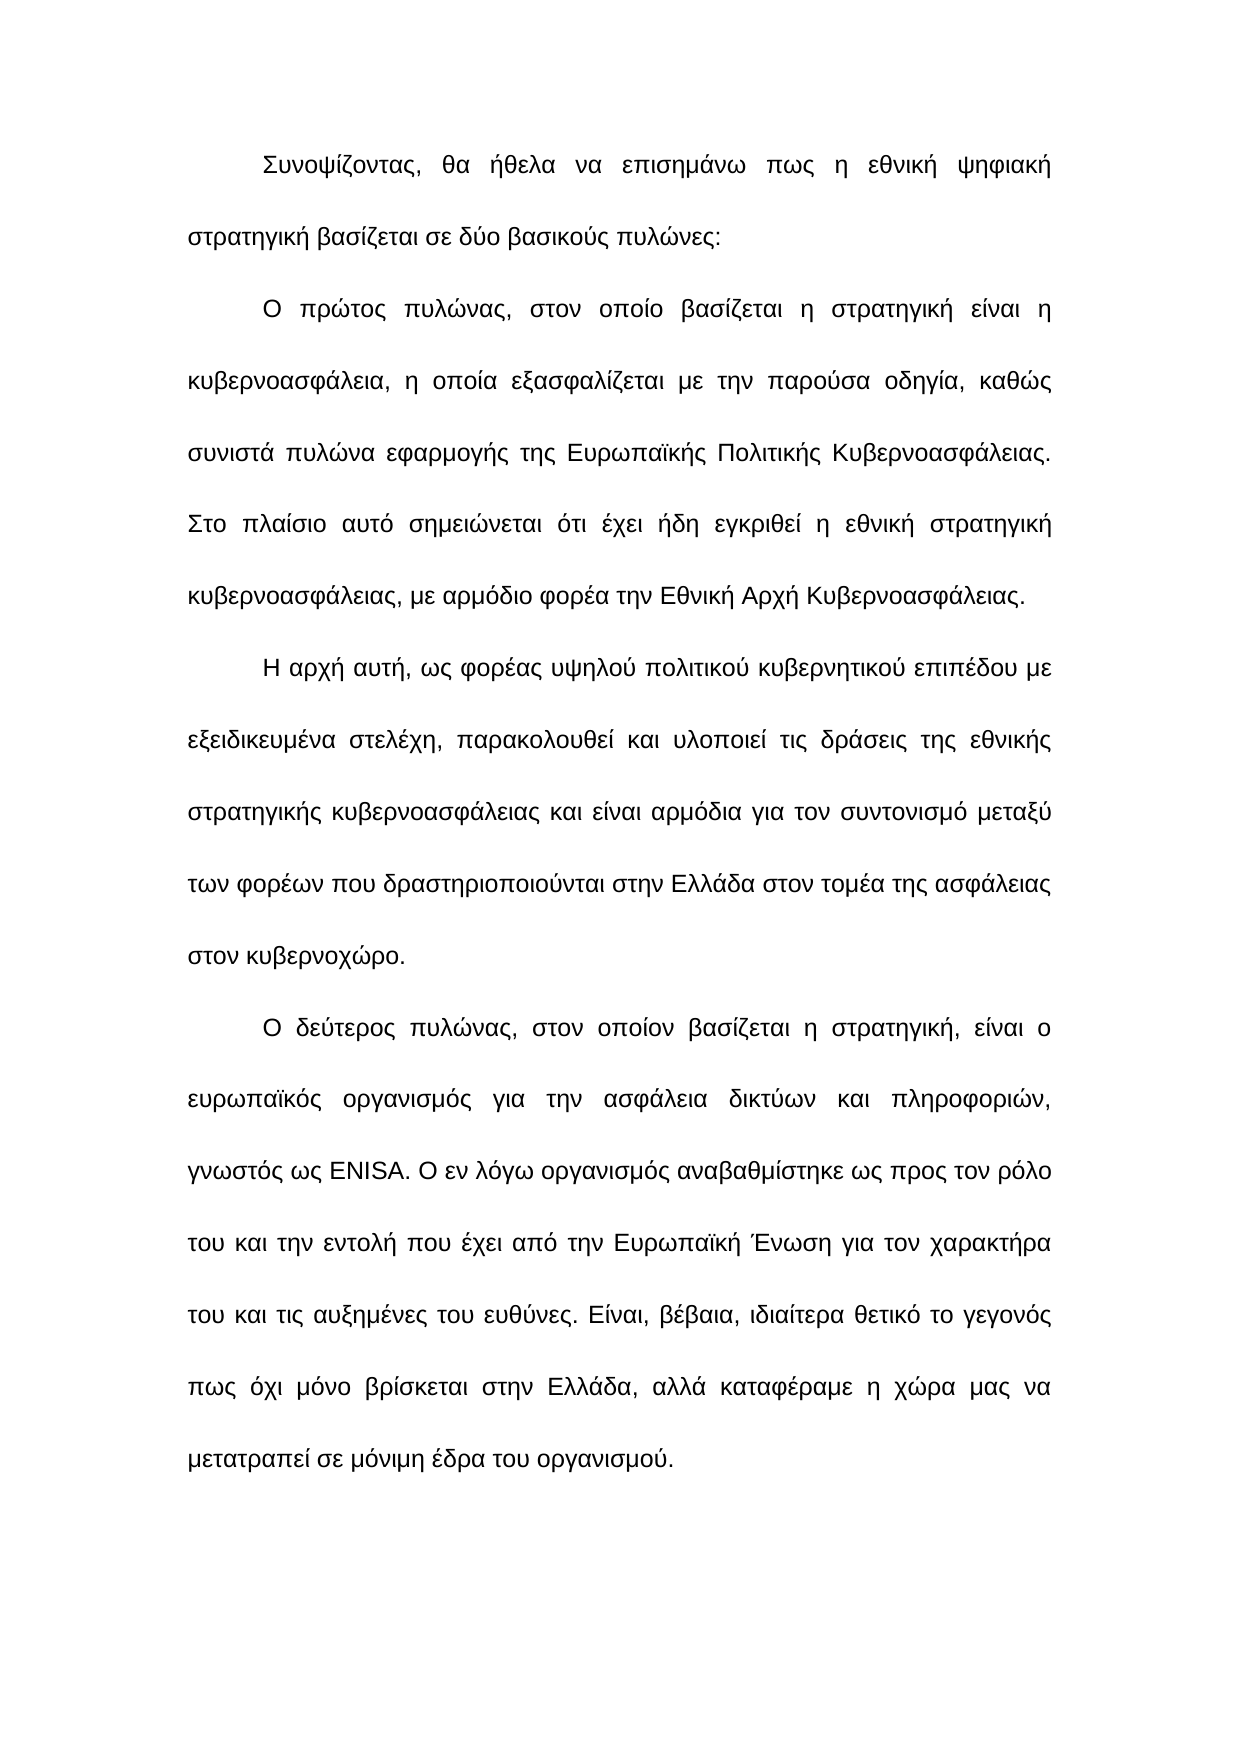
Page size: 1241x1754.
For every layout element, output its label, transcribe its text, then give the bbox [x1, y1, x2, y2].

text Η αρχή αυτή, ως φορέας υψηλού πολιτικού κυβερνητικού επιπέδου με εξειδικευμένα στελέχη, παρακολουθεί και υλοποιεί τις δράσεις της εθνικής στρατηγικής κυβερνοασφάλειας και είναι αρμόδια για τον συντονισμό μεταξύ των φορέων που δραστηριοποιούνται στην Ελλάδα στον τομέα της ασφάλειας στον κυβερνοχώρο. [187, 653, 1053, 969]
text Συνοψίζοντας, θα ήθελα να επισημάνω πως η εθνική ψηφιακή στρατηγική βασίζεται σε δύο βασικούς πυλώνες: [187, 150, 1053, 251]
text Ο δεύτερος πυλώνας, στον οποίον βασίζεται η στρατηγική, είναι ο ευρωπαϊκός οργανισμός για την ασφάλεια δικτύων και πληροφοριών, γνωστός ως ENISA. Ο εν λόγω οργανισμός αναβαθμίστηκε ως προς τον ρόλο του και την εντολή που έχει από την Ευρωπαϊκή Ένωση για τον χαρακτήρα του και τις αυξημένες του ευθύνες. Είναι, βέβαια, ιδιαίτερα θετικό το γεγονός πως όχι μόνο βρίσκεται στην Ελλάδα, αλλά καταφέραμε η χώρα μας να μετατραπεί σε μόνιμη έδρα του οργανισμού. [187, 1012, 1053, 1472]
text Ο πρώτος πυλώνας, στον οποίο βασίζεται η στρατηγική είναι η κυβερνοασφάλεια, η οποία εξασφαλίζεται με την παρούσα οδηγία, καθώς συνιστά πυλώνα εφαρμογής της Ευρωπαϊκής Πολιτικής Κυβερνοασφάλειας. Στο πλαίσιο αυτό σημειώνεται ότι έχει ήδη εγκριθεί η εθνική στρατηγική κυβερνοασφάλειας, με αρμόδιο φορέα την Εθνική Αρχή Κυβερνοασφάλειας. [187, 294, 1053, 610]
